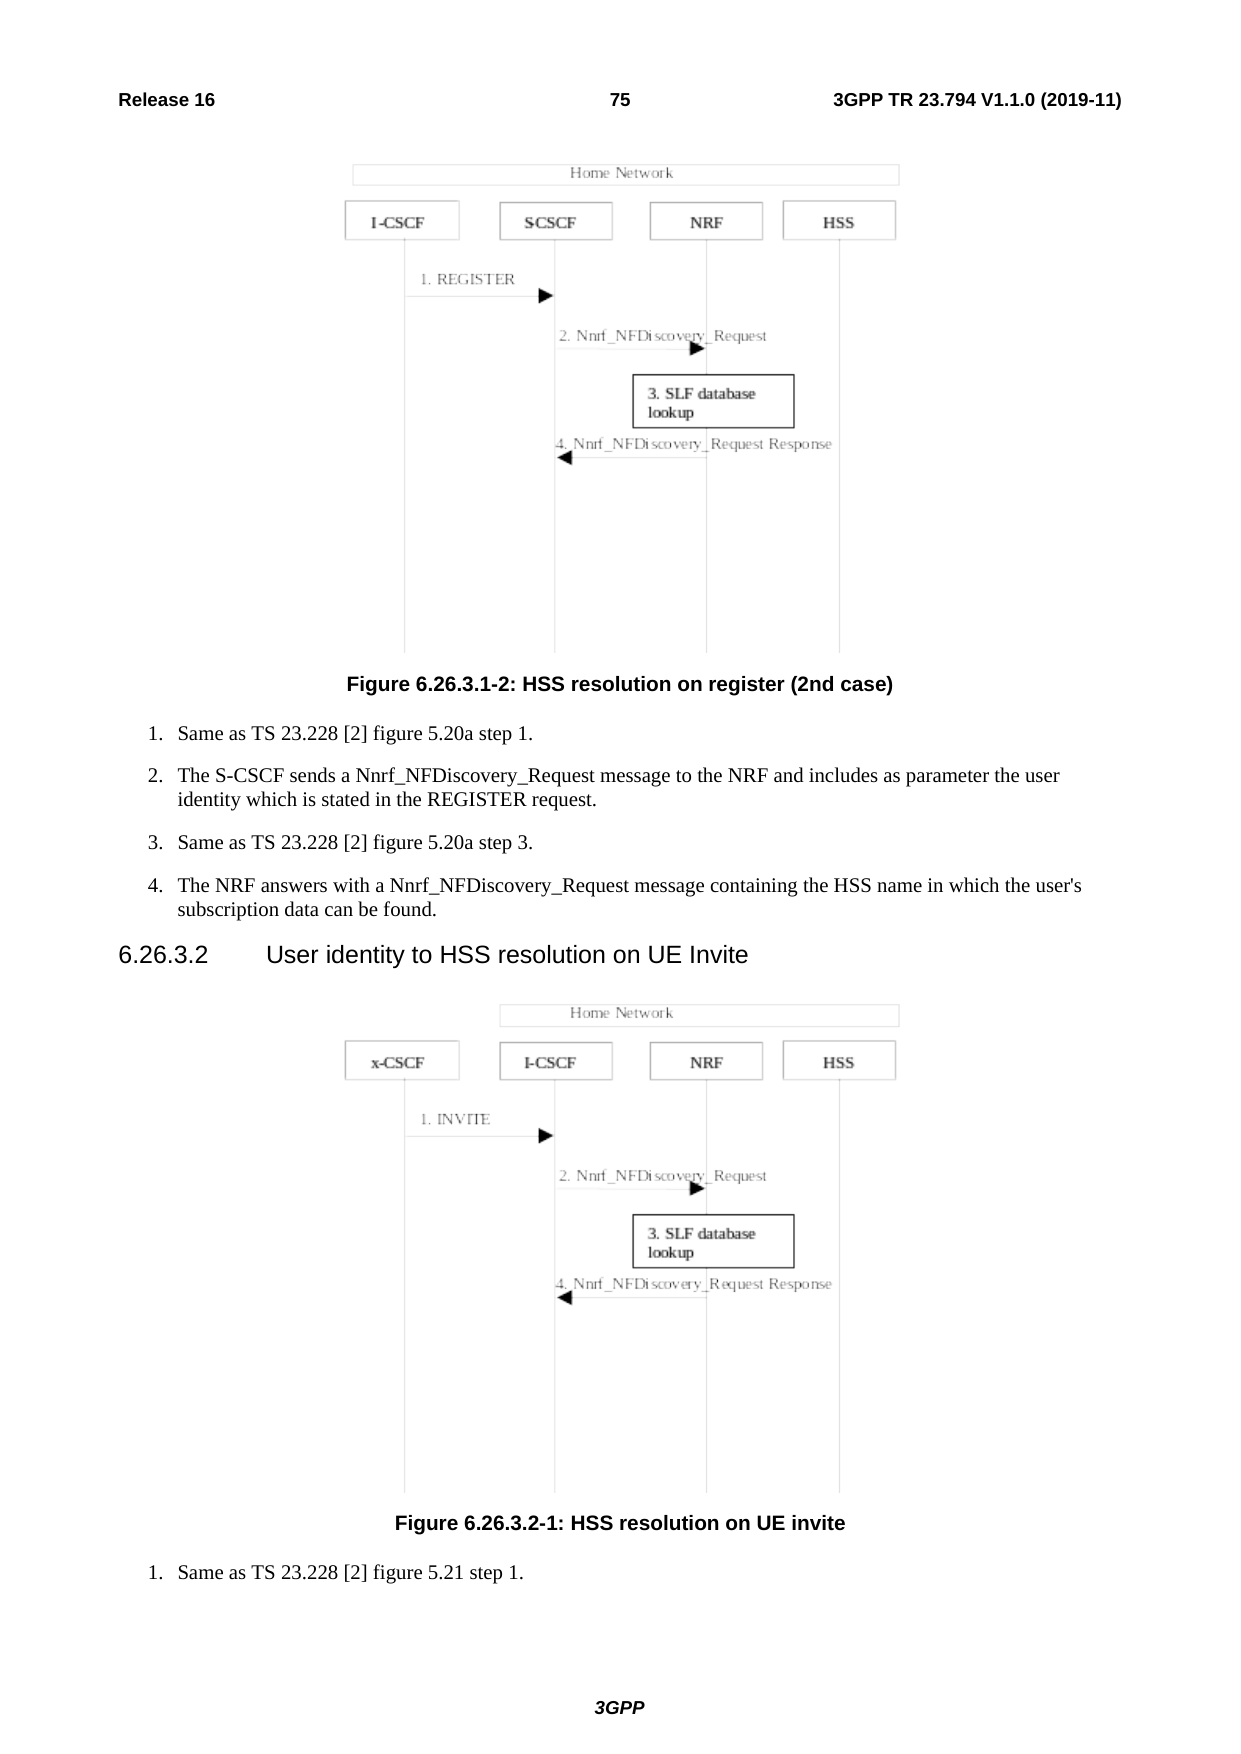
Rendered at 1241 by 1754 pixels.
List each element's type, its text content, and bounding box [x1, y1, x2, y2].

text 1. Same as TS 23.228 [2] figure 5.20a step 1. [148, 720, 1122, 744]
subtitle 6.26.3.2 User identity to HSS resolution on UE Invite [118, 940, 1122, 968]
text 2. The S-CSCF sends a Nnrf_NFDiscovery_Request message to the NRF and includes as parameter the user identity which is stated in the REGISTER request. [148, 763, 1122, 811]
text 4. The NRF answers with a Nnrf_NFDiscovery_Request message containing the HSS name in which the user's subscription data can be found. [148, 873, 1122, 921]
list Figure 6.26.3.2-1: HSS resolution on UE invite [118, 1511, 1122, 1535]
list Figure 6.26.3.1-2: HSS resolution on register (2nd case) [118, 671, 1122, 695]
text 3. Same as TS 23.228 [2] figure 5.20a step 3. [148, 830, 1122, 854]
text 1. Same as TS 23.228 [2] figure 5.21 step 1. [148, 1560, 1122, 1584]
